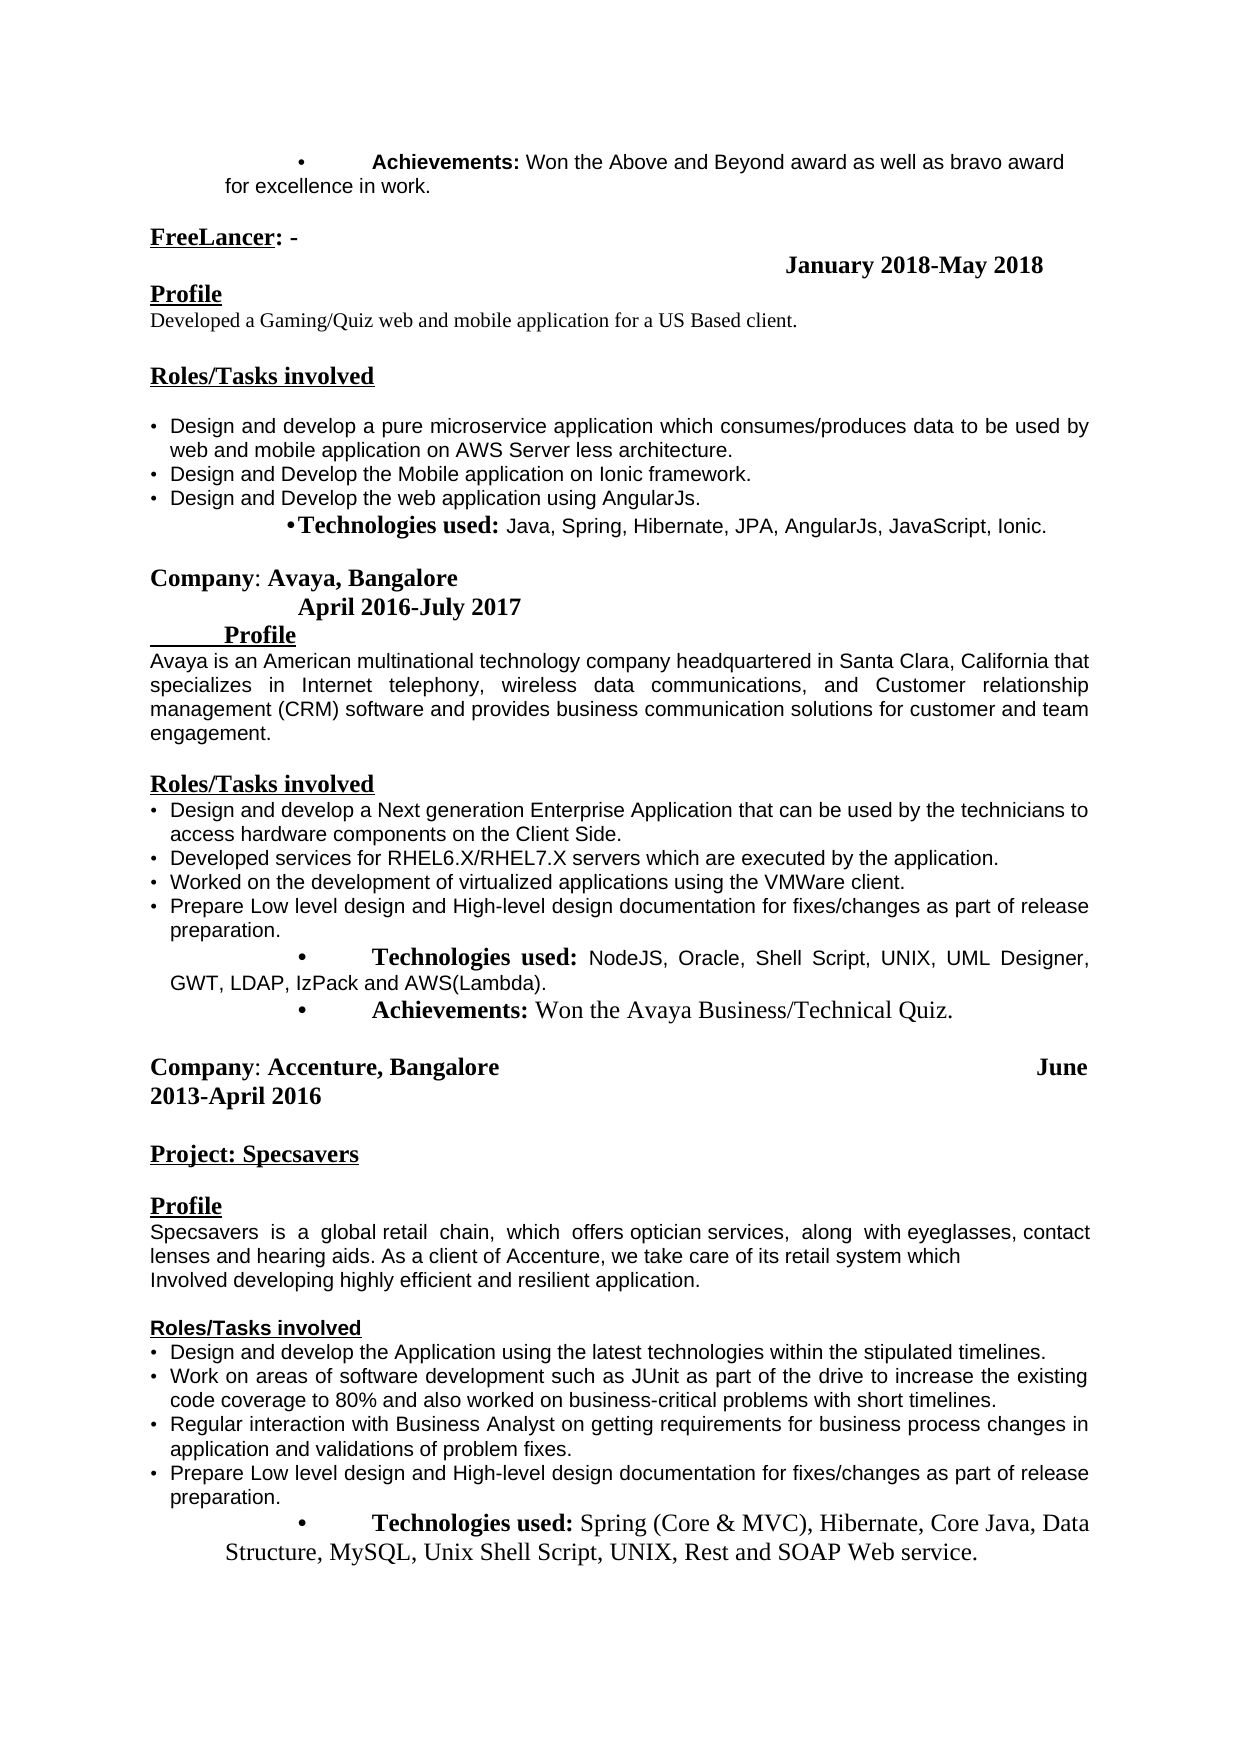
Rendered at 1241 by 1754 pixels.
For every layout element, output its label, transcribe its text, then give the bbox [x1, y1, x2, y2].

list Design and develop a pure microservice application which consumes/produces data to be used by web and mobile application on AWS Server less architecture. [150, 414, 1090, 462]
text • Technologies used: Java, Spring, Hibernate, JPA, AngularJs, JavaScript, Ionic. [170, 510, 1090, 539]
text • Achievements: Won the Above and Beyond award as well as bravo award for excellence in work. [225, 150, 1090, 198]
text FreeLancer: - January 2018-May 2018 [150, 222, 1090, 279]
text Profile [150, 620, 1090, 649]
text Roles/Tasks involved [150, 361, 1090, 390]
list Design and develop a Next generation Enterprise Application that can be used by the technicians to access hardware components on the Client Side. [150, 798, 1090, 846]
list Design and Develop the web application using AngularJs. [150, 486, 1090, 510]
list Prepare Low level design and High-level design documentation for fixes/changes as part of release preparation. [150, 894, 1090, 942]
text Profile [150, 1191, 1090, 1220]
text Specsavers is a global retail chain, which offers optician services, along with eyeglasses, contact lenses and hearing aids. As a client of Accenture, we take care of its retail system which [150, 1220, 1090, 1268]
text • Technologies used: Spring (Core & MVC), Hibernate, Core Java, Data Structure, MySQL, Unix Shell Script, UNIX, Rest and SOAP Web service. [225, 1508, 1090, 1566]
text Roles/Tasks involved [150, 769, 1090, 798]
list Regular interaction with Business Analyst on getting requirements for business process changes in application and validations of problem fixes. [150, 1412, 1090, 1460]
text Involved developing highly efficient and resilient application. [150, 1268, 1090, 1292]
list Work on areas of software development such as JUnit as part of the drive to increase the existing code coverage to 80% and also worked on business-critical problems with short timelines. [150, 1364, 1090, 1412]
list Design and develop the Application using the latest technologies within the stipulated timelines. [150, 1340, 1090, 1364]
text Company: Avaya, Bangalore April 2016-July 2017 [150, 563, 1090, 620]
list Worked on the development of virtualized applications using the VMWare client. [150, 870, 1090, 894]
text Avaya is an American multinational technology company headquartered in Santa Clara, California that specializes in Internet telephony, wireless data communications, and Customer relationship management (CRM) software and provides business communication solutions for customer and team engagement. [150, 649, 1090, 745]
text • Achievements: Won the Avaya Business/Technical Quiz. [225, 995, 1090, 1024]
list Prepare Low level design and High-level design documentation for fixes/changes as part of release preparation. [150, 1460, 1090, 1508]
text • Technologies used: NodeJS, Oracle, Shell Script, UNIX, UML Designer, GWT, LDAP, IzPack and AWS(Lambda). [170, 942, 1090, 995]
text Profile [150, 279, 1090, 308]
text Company: Accenture, Bangalore June 2013-April 2016 [150, 1052, 1090, 1110]
list Developed services for RHEL6.X/RHEL7.X servers which are executed by the application. [150, 846, 1090, 870]
text Roles/Tasks involved [150, 1316, 1090, 1340]
text Project: Specsavers [150, 1139, 1090, 1167]
text Developed a Gaming/Quiz web and mobile application for a US Based client. [150, 308, 1090, 332]
list Design and Develop the Mobile application on Ionic framework. [150, 462, 1090, 486]
